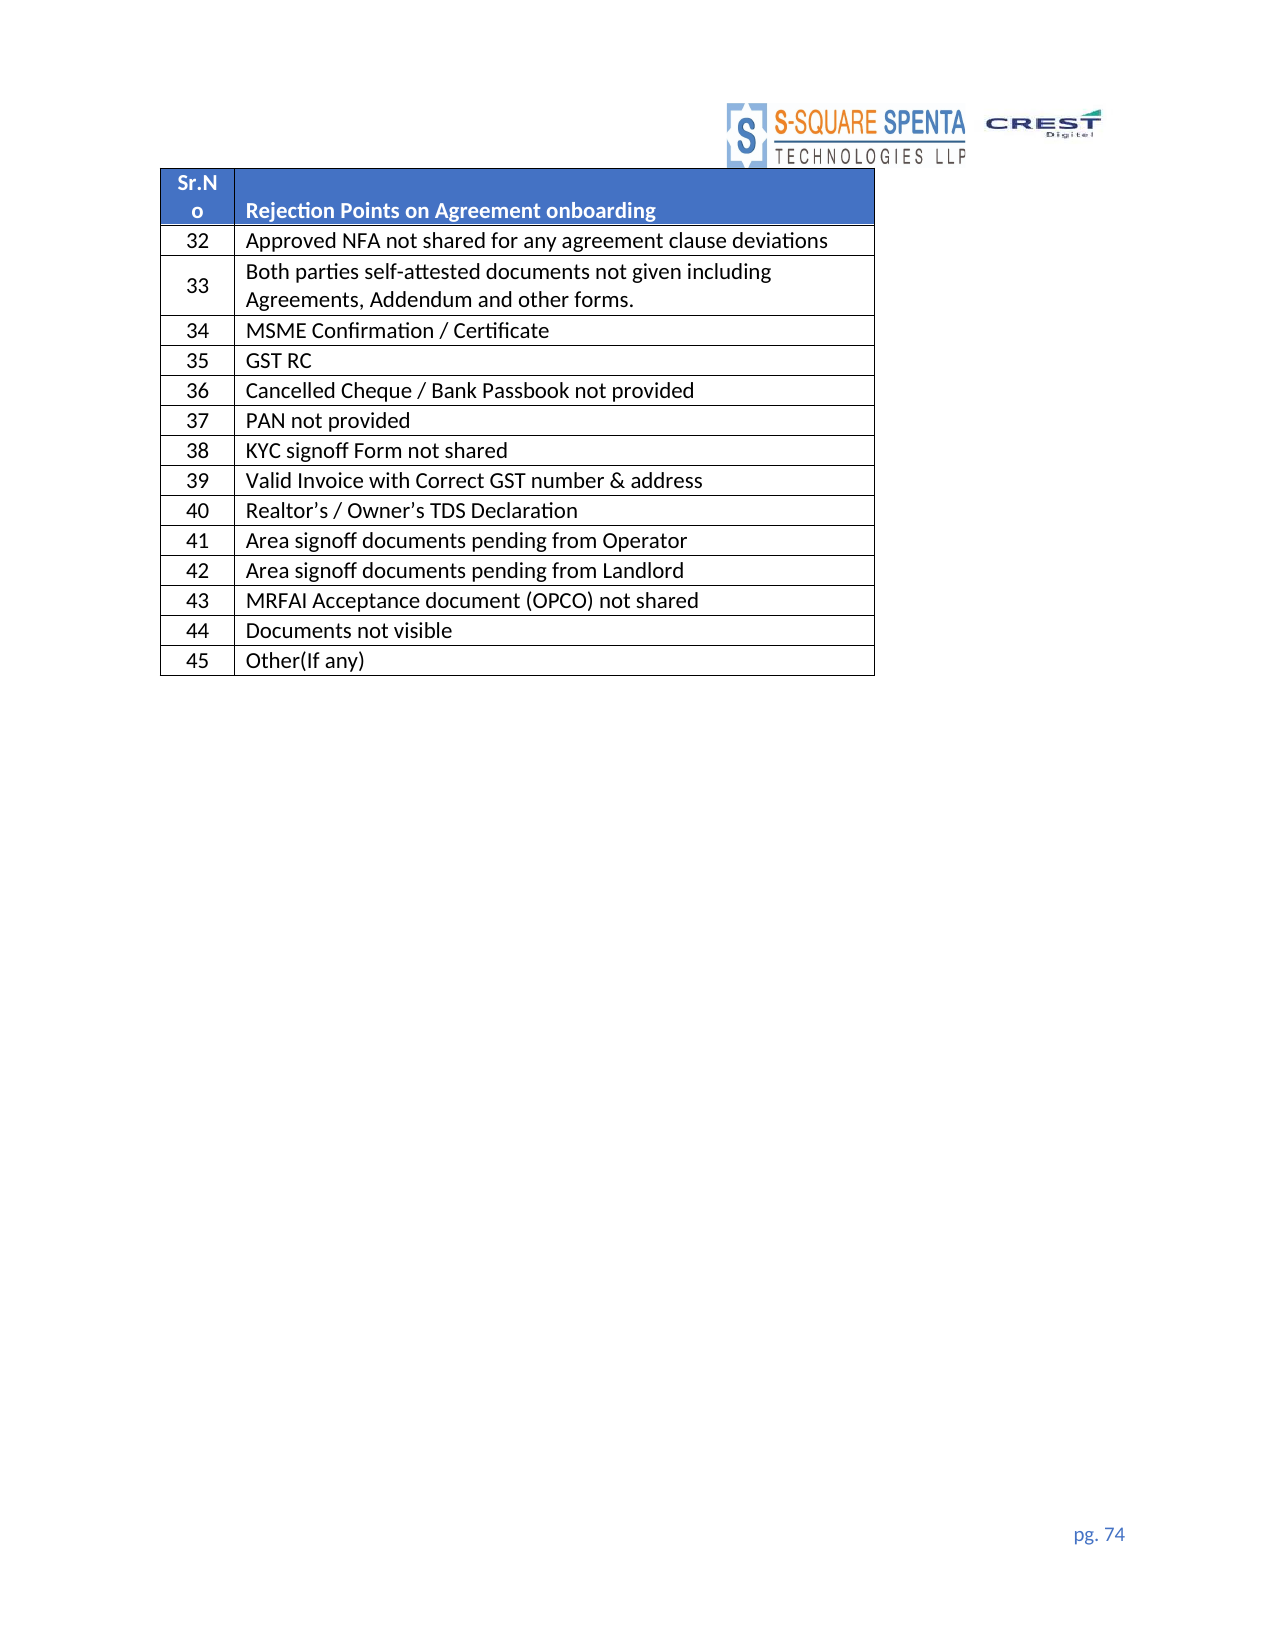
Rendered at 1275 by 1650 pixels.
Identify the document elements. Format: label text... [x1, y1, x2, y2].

table_cell Realtor’s / Owner’s TDS Declaration [235, 496, 874, 524]
table_cell 43 [161, 586, 234, 614]
picture [726, 75, 1125, 168]
table_cell Area signoff documents pending from Landlord [235, 556, 874, 584]
table_cell MSME Confirmation / Certificate [235, 316, 874, 344]
table_cell KYC signoff Form not shared [235, 436, 874, 464]
table_cell Valid Invoice with Correct GST number & address [235, 466, 874, 494]
table_header Sr.No [161, 169, 234, 224]
table_cell 38 [161, 436, 234, 464]
table_cell 35 [161, 346, 234, 374]
table_cell 41 [161, 526, 234, 554]
table_cell 34 [161, 316, 234, 344]
table_cell GST RC [235, 346, 874, 374]
table_cell Both parties self-attested documents not given including Agreements, Addendum and other forms. [235, 256, 874, 314]
table_cell 45 [161, 646, 234, 674]
table_cell 33 [161, 256, 234, 314]
table_cell Cancelled Cheque / Bank Passbook not provided [235, 376, 874, 404]
table_cell Area signoff documents pending from Operator [235, 526, 874, 554]
table_cell PAN not provided [235, 406, 874, 434]
table_cell 40 [161, 496, 234, 524]
table_cell 42 [161, 556, 234, 584]
table_cell 39 [161, 466, 234, 494]
table_cell MRFAI Acceptance document (OPCO) not shared [235, 586, 874, 614]
table_cell 37 [161, 406, 234, 434]
table_cell Documents not visible [235, 616, 874, 644]
table_cell Other(If any) [235, 646, 874, 674]
table_cell 36 [161, 376, 234, 404]
table_cell 32 [161, 226, 234, 254]
table_cell Approved NFA not shared for any agreement clause deviations [235, 226, 874, 254]
table_header Rejection Points on Agreement onboarding [235, 169, 874, 224]
table_cell 44 [161, 616, 234, 644]
